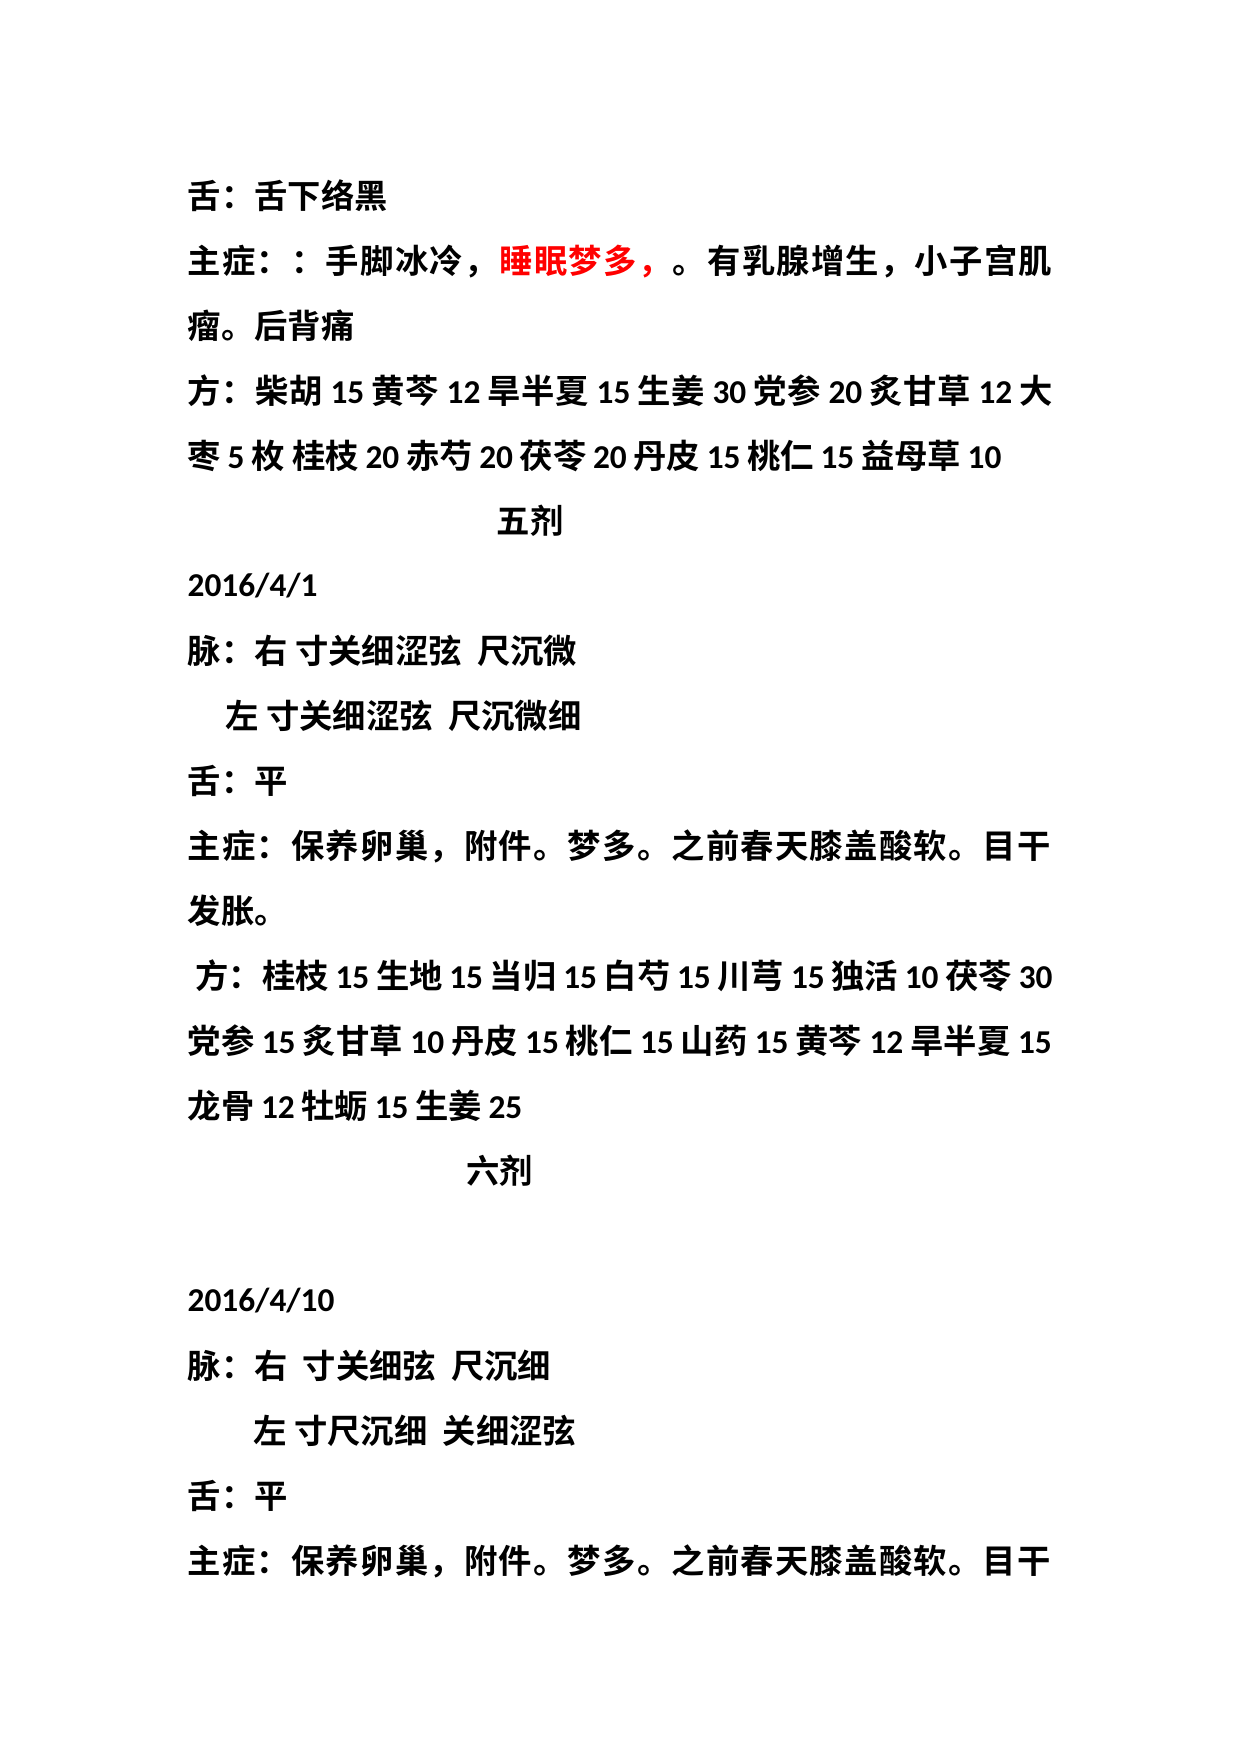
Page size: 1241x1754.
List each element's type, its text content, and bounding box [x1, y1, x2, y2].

text 主症：保养卵巢，附件。梦多。之前春天膝盖酸软。目干发胀。 [187, 812, 1053, 942]
text 2016/4/10 [187, 1267, 1053, 1332]
text 2016/4/1 [187, 552, 1053, 617]
text 主症：：手脚冰冷，睡眠梦多，。有乳腺增生，小子宫肌瘤。后背痛 [187, 227, 1053, 357]
text 六剂 [187, 1137, 1053, 1202]
text 舌：舌下络黑 [187, 162, 1053, 227]
text 左 寸关细涩弦 尺沉微细 [187, 682, 1053, 747]
text 舌：平 [187, 1462, 1053, 1527]
text 左 寸尺沉细 关细涩弦 [187, 1397, 1053, 1462]
text 脉：右 寸关细涩弦 尺沉微 [187, 617, 1053, 682]
text 脉：右 寸关细弦 尺沉细 [187, 1332, 1053, 1397]
text 舌：平 [187, 747, 1053, 812]
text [187, 1527, 1053, 1592]
text 方：桂枝15生地15当归15白芍15川芎15独活10茯苓30党参15炙甘草10丹皮15桃仁15山药15黄芩12旱半夏15龙骨12牡蛎15生姜25 [187, 942, 1053, 1137]
text 五剂 [187, 487, 1053, 552]
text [187, 357, 1053, 487]
